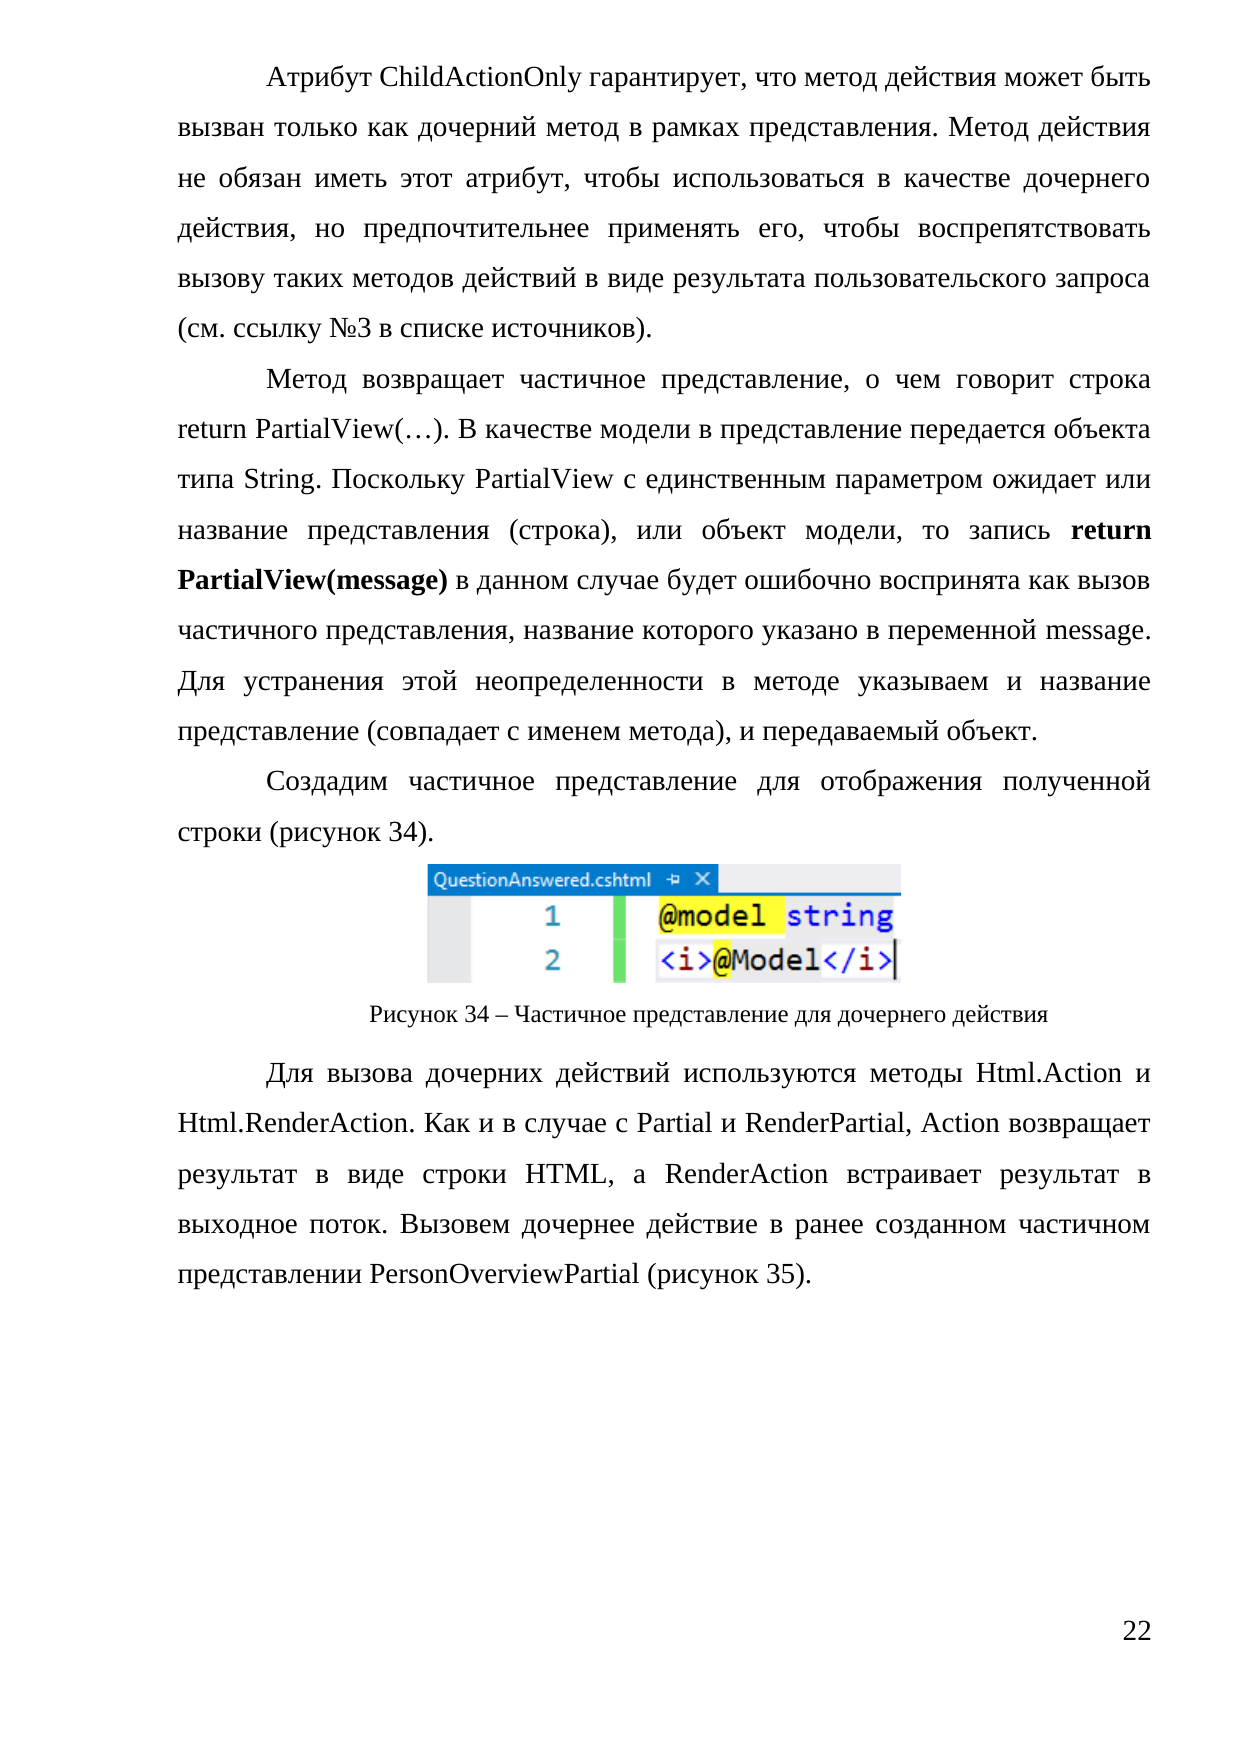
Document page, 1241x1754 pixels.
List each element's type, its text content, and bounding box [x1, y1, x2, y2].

text Рисунок 34 – Частичное представление для дочернего действия [177, 999, 1152, 1028]
text Для вызова дочерних действий используются методы Html.Action и Html.RenderAction. Как и в случае с Partial и RenderPartial, Action возвращает результат в виде строки HTML, а RenderAction встраивает результат в выходное поток. Вызовем дочернее действие в ранее созданном частичном представлении PersonOverviewPartial (рисунок 35). [177, 1055, 1152, 1290]
text Атрибут ChildActionOnly гарантирует, что метод действия может быть вызван только как дочерний метод в рамках представления. Метод действия не обязан иметь этот атрибут, чтобы использоваться в качестве дочернего действия, но предпочтительнее применять его, чтобы воспрепятствовать вызову таких методов действий в виде результата пользовательского запроса (см. ссылку №3 в списке источников). [177, 59, 1152, 344]
text Метод возвращает частичное представление, о чем говорит строка return PartialView(…). В качестве модели в представление передается объекта типа String. Поскольку PartialView с единственным параметром ожидает или название представления (строка), или объект модели, то запись return PartialView(message) в данном случае будет ошибочно воспринята как вызов частичного представления, название которого указано в переменной message. Для устранения этой неопределенности в методе указываем и название представление (совпадает с именем метода), и передаваемый объект. [177, 361, 1152, 747]
text Создадим частичное представление для отображения полученной строки (рисунок 34). [177, 763, 1152, 847]
picture [427, 864, 902, 983]
